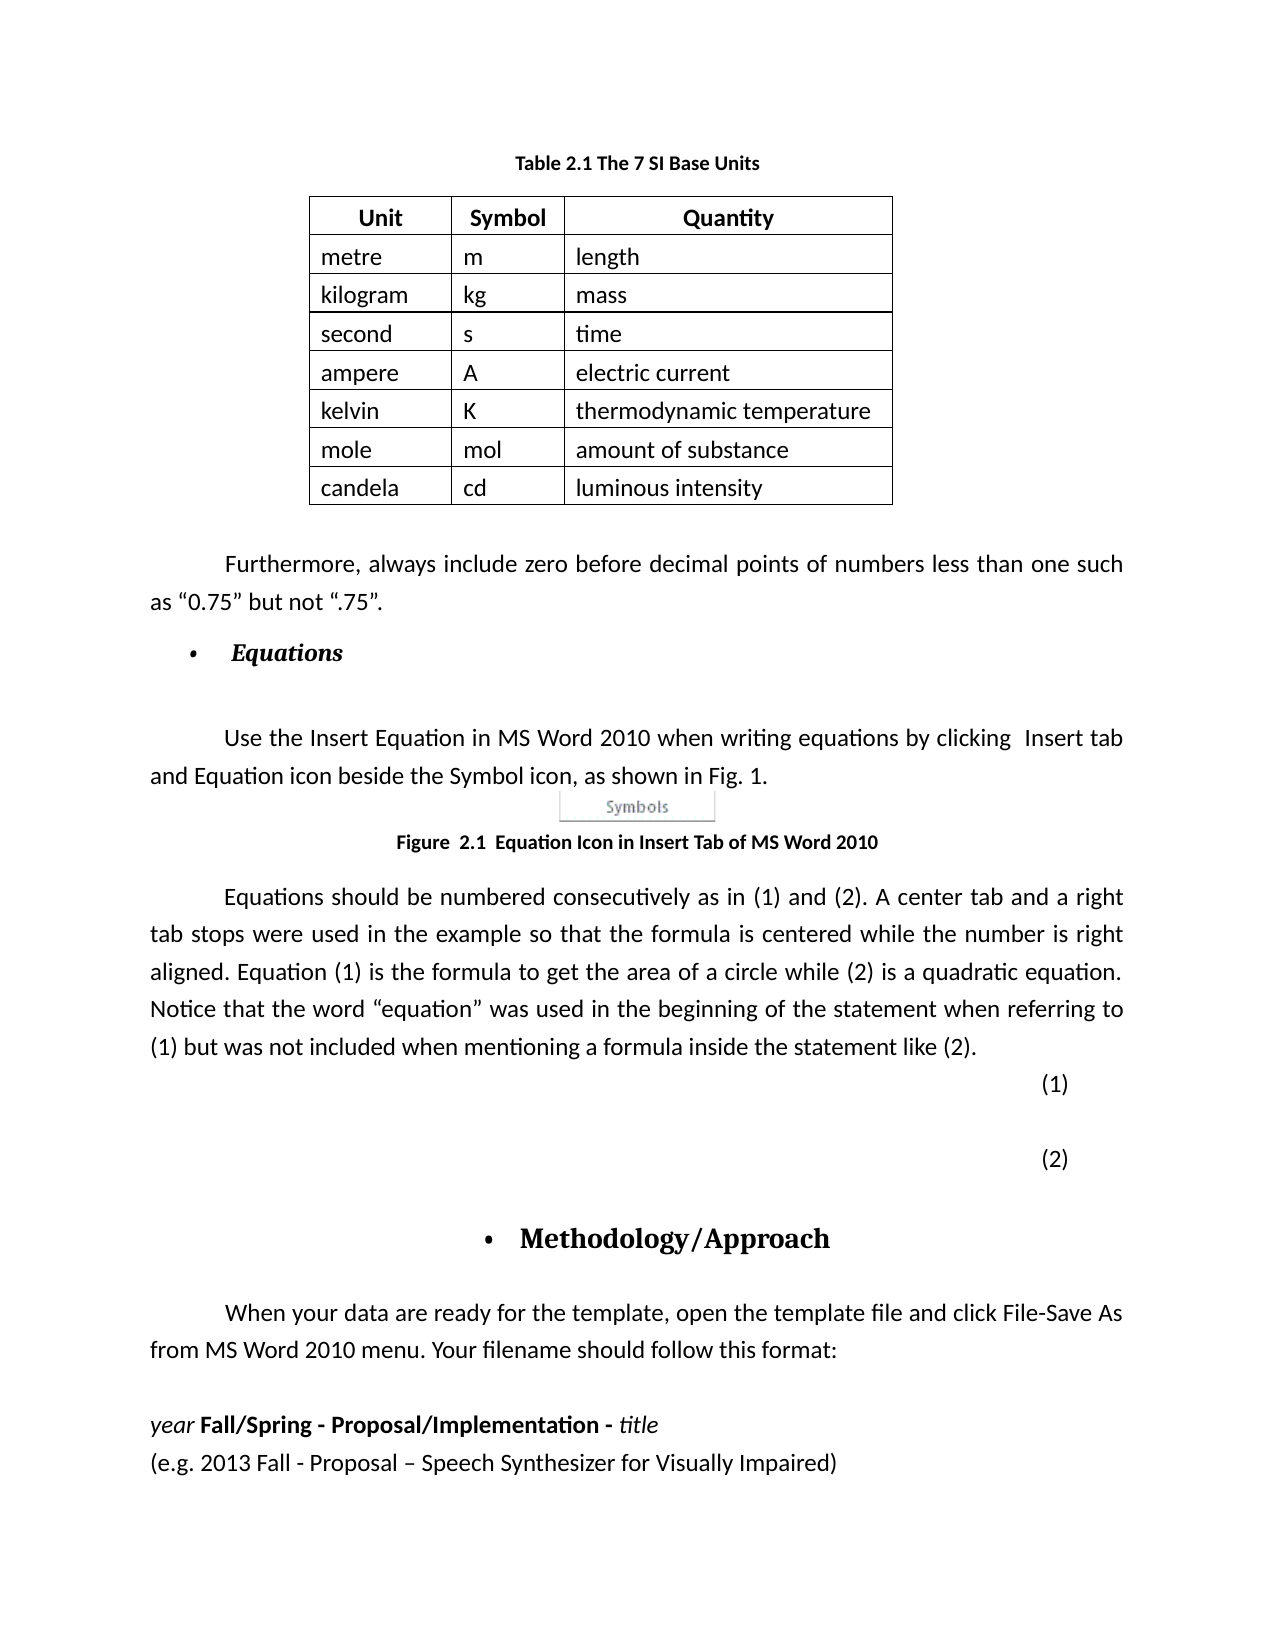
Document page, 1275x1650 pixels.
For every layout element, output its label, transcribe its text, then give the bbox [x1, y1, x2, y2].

text When your data are ready for the template, open the template file and click File-Save As from MS Word 2010 menu. Your filename should follow this format: [150, 1291, 1125, 1366]
table_header Symbol [452, 197, 564, 234]
text Equations should be numbered consecutively as in (1) and (2). A center tab and a right tab stops were used in the example so that the formula is centered while the number is right aligned. Equation (1) is the formula to get the area of a circle while (2) is a quadratic equation. Notice that the word “equation” was used in the beginning of the statement when referring to (1) but was not included when mentioning a formula inside the statement like (2). [150, 875, 1125, 1063]
table_cell amount of substance [565, 428, 892, 466]
table_cell m [452, 235, 564, 273]
table_cell thermodynamic temperature [565, 390, 892, 427]
table_cell luminous intensity [565, 467, 892, 504]
table_cell cd [452, 467, 564, 504]
text Table ‎2.1 The 7 SI Base Units [150, 150, 1125, 175]
text Figure ‎2.1 Equation Icon in Insert Tab of MS Word 2010 [150, 829, 1125, 854]
text year Fall/Spring - Proposal/Implementation - title [150, 1404, 1125, 1441]
text Use the Insert Equation in MS Word 2010 when writing equations by clicking Insert tab and Equation icon beside the Symbol icon, as shown in Fig. 1. [150, 717, 1125, 792]
table_cell length [565, 235, 892, 273]
table_cell candela [310, 467, 451, 504]
table_header Unit [310, 197, 451, 234]
table_cell mole [310, 428, 451, 466]
text (1) [150, 1063, 1125, 1100]
table_cell metre [310, 235, 451, 273]
table_cell K [452, 390, 564, 427]
table_header Quantity [565, 197, 892, 234]
list Equations [187, 638, 1125, 667]
table_cell kg [452, 274, 564, 311]
table_cell mol [452, 428, 564, 466]
table_cell kelvin [310, 390, 451, 427]
text (2) [150, 1138, 1125, 1175]
table_cell mass [565, 274, 892, 311]
table_cell second [310, 313, 451, 350]
list Methodology/Approach [187, 1225, 1125, 1254]
table_cell time [565, 313, 892, 350]
table_cell A [452, 351, 564, 388]
text (e.g. 2013 Fall - Proposal – Speech Synthesizer for Visually Impaired) [150, 1441, 1125, 1479]
table_cell electric current [565, 351, 892, 388]
text Furthermore, always include zero before decimal points of numbers less than one such as “0.75” but not “.75”. [150, 543, 1125, 618]
table_cell kilogram [310, 274, 451, 311]
table_cell s [452, 313, 564, 350]
table_cell ampere [310, 351, 451, 388]
